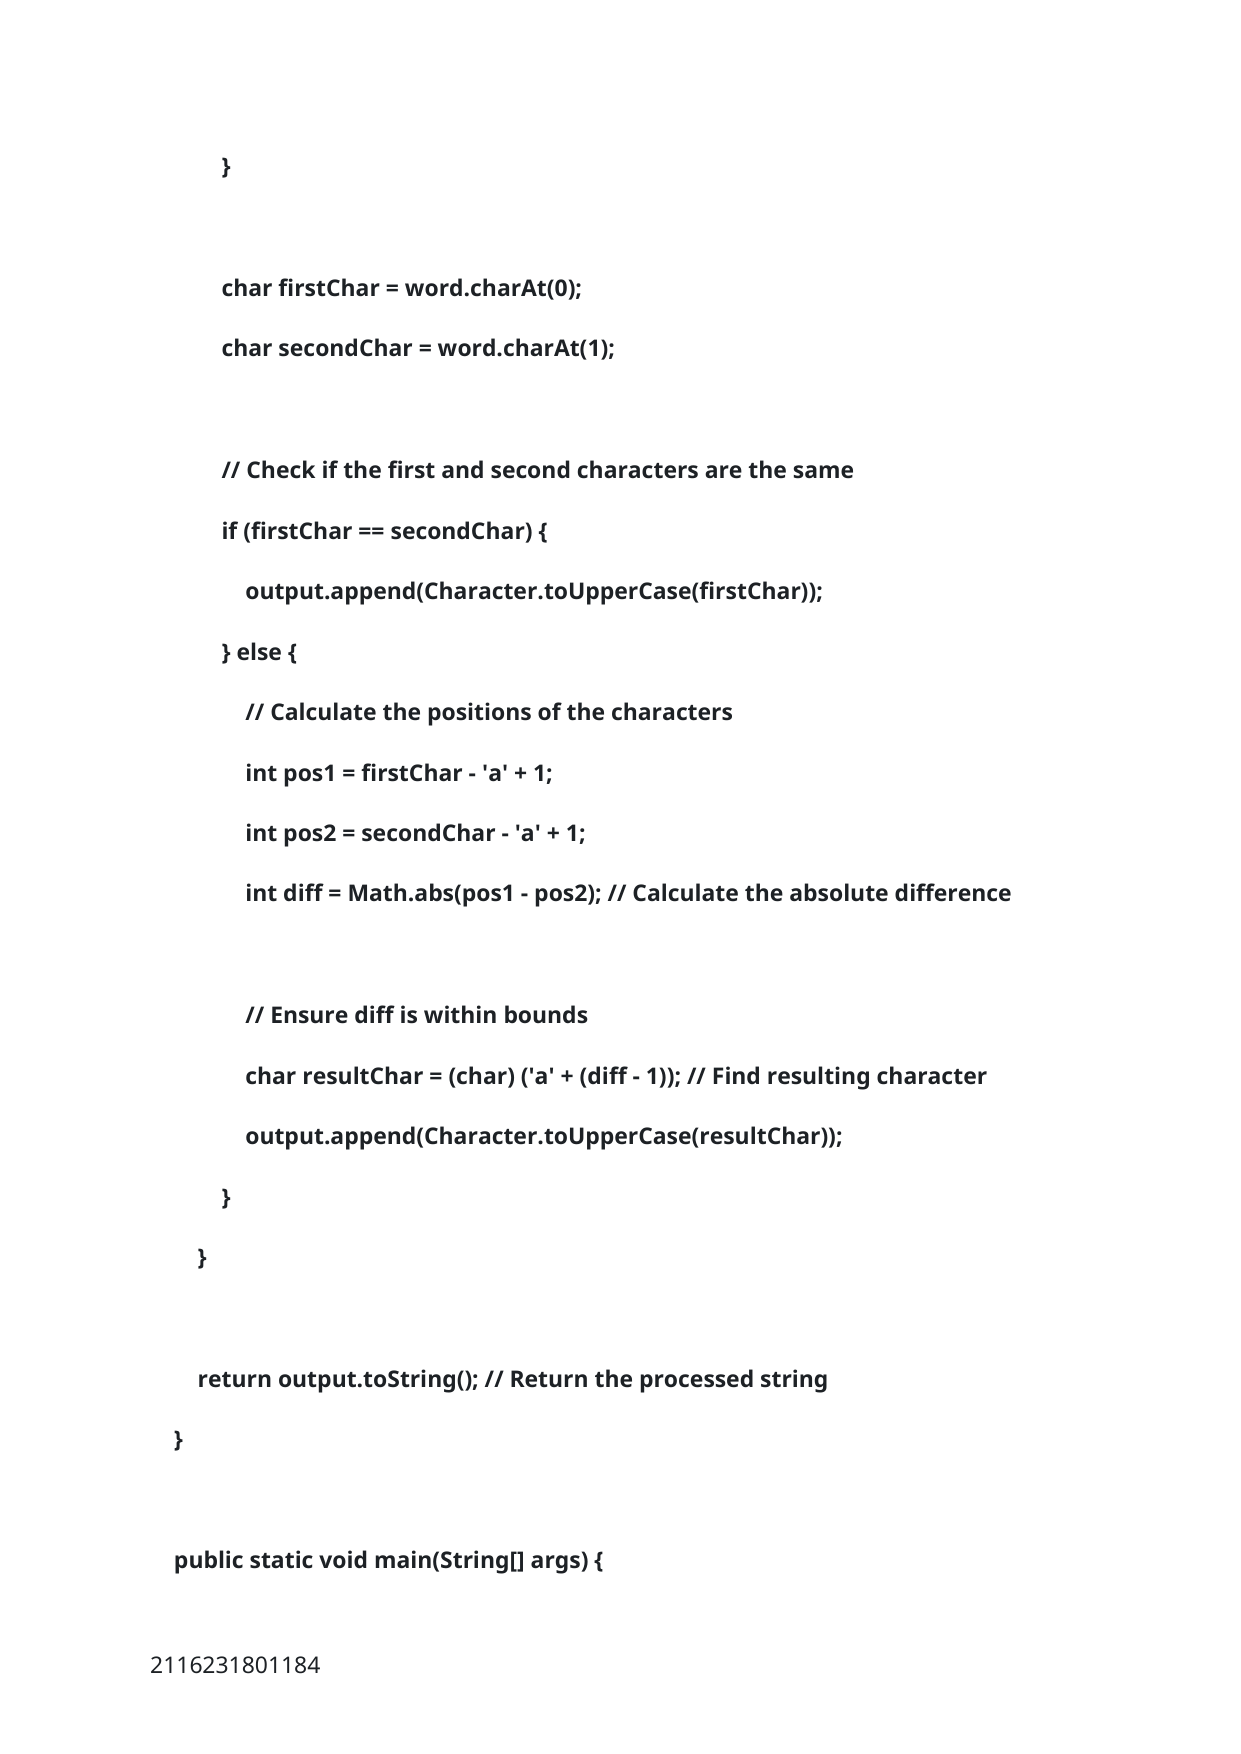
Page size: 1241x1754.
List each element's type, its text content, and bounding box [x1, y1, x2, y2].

subtitle return output.toString(); // Return the processed string [150, 1363, 1090, 1394]
subtitle int pos1 = firstChar - 'a' + 1; [150, 756, 1090, 788]
subtitle char resultChar = (char) ('a' + (diff - 1)); // Find resulting character [150, 1060, 1090, 1091]
subtitle // Calculate the positions of the characters [150, 696, 1090, 727]
subtitle } [150, 1423, 1090, 1454]
subtitle output.append(Character.toUpperCase(firstChar)); [150, 575, 1090, 606]
subtitle char firstChar = word.charAt(0); [150, 272, 1090, 303]
subtitle } [150, 1241, 1090, 1272]
subtitle // Ensure diff is within bounds [150, 999, 1090, 1031]
subtitle } [150, 1181, 1090, 1212]
subtitle output.append(Character.toUpperCase(resultChar)); [150, 1120, 1090, 1151]
subtitle // Check if the first and second characters are the same [150, 454, 1090, 486]
subtitle int diff = Math.abs(pos1 - pos2); // Calculate the absolute difference [150, 877, 1090, 908]
subtitle public static void main(String[] args) { [150, 1544, 1090, 1575]
subtitle if (firstChar == secondChar) { [150, 515, 1090, 546]
subtitle } [150, 150, 1090, 181]
subtitle char secondChar = word.charAt(1); [150, 332, 1090, 364]
subtitle int pos2 = secondChar - 'a' + 1; [150, 817, 1090, 848]
subtitle } else { [150, 636, 1090, 667]
